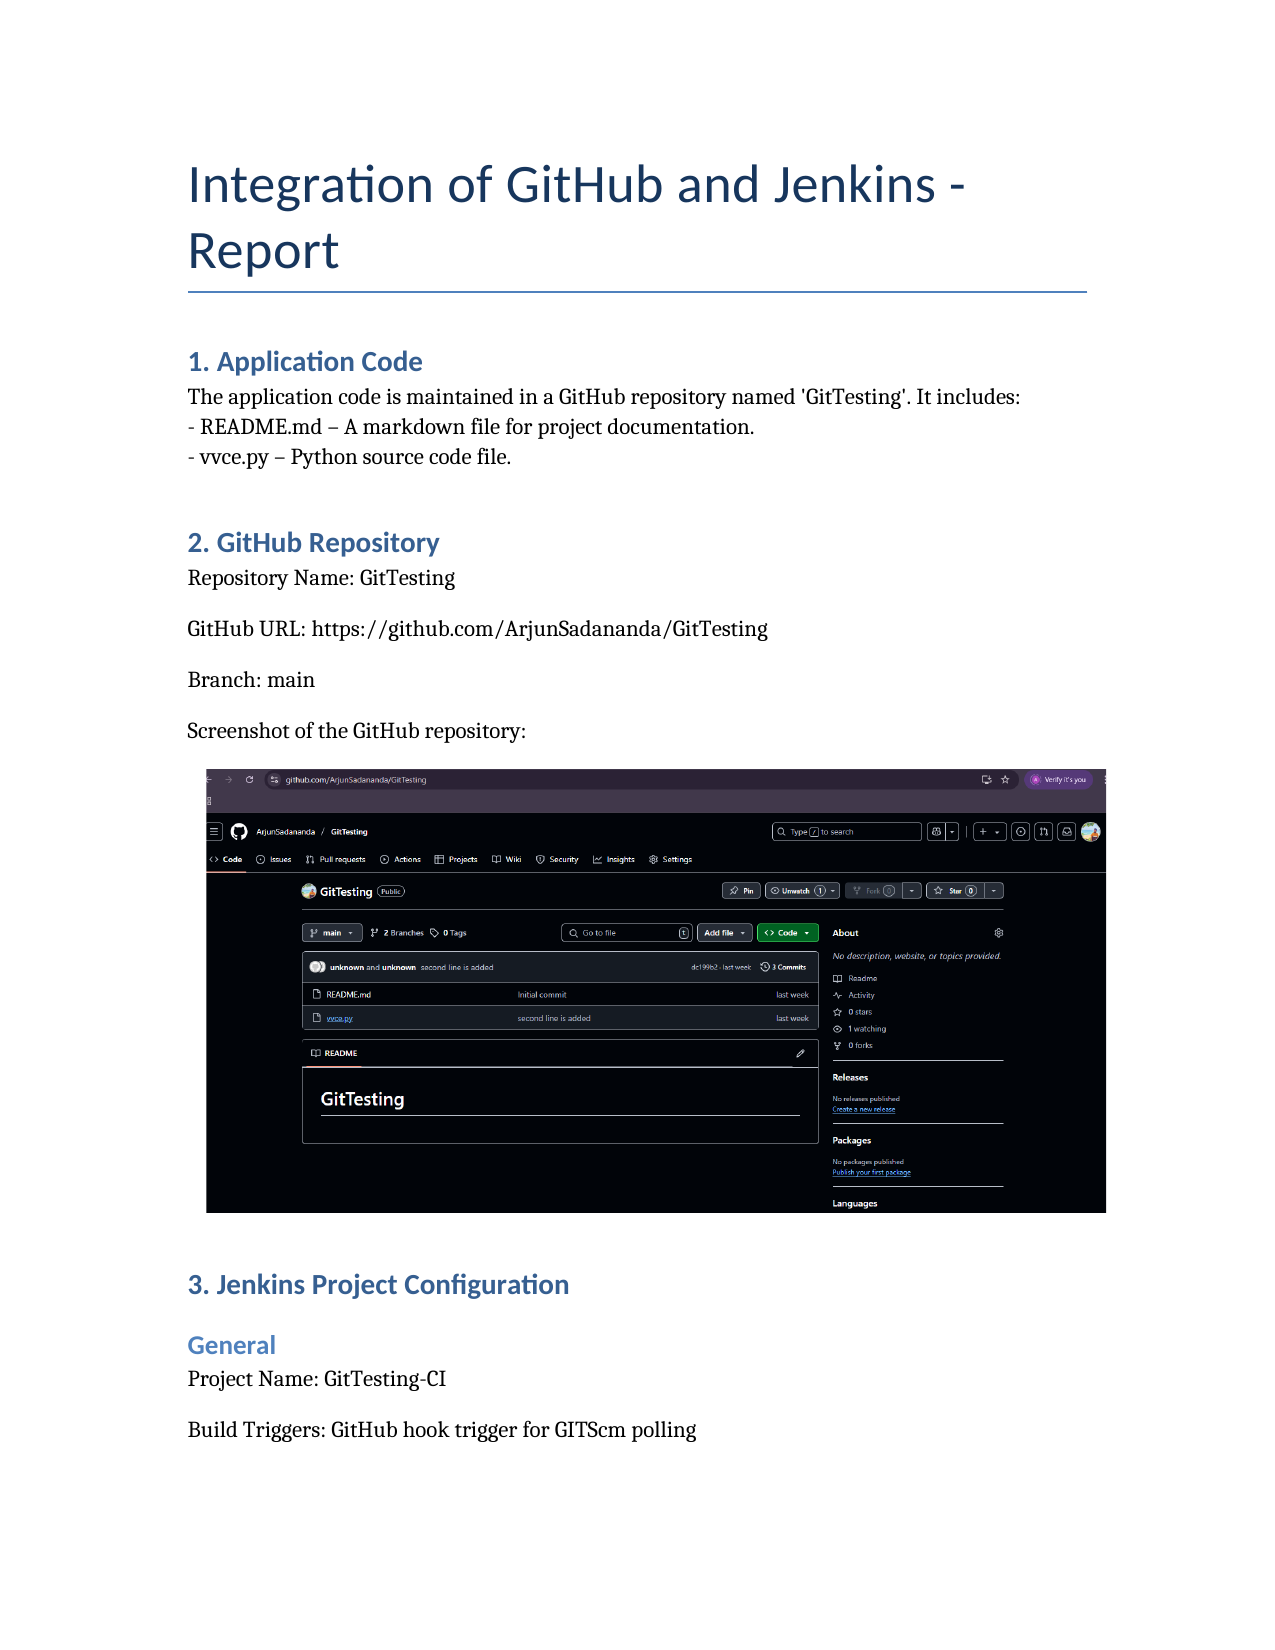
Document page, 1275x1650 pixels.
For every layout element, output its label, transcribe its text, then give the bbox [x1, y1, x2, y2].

text Repository Name: GitTesting [187, 565, 1087, 592]
picture [206, 769, 1107, 1213]
text Branch: main [187, 667, 1087, 694]
text Screenshot of the GitHub repository: [187, 718, 1087, 745]
subtitle General [187, 1328, 1087, 1361]
subtitle 3. Jenkins Project Configuration [187, 1266, 1087, 1302]
text GitHub URL: https://github.com/ArjunSadananda/GitTesting [187, 616, 1087, 643]
text Project Name: GitTesting-CI [187, 1366, 1087, 1392]
subtitle 2. GitHub Repository [187, 524, 1087, 560]
text Build Triggers: GitHub hook trigger for GITScm polling [187, 1417, 1087, 1443]
title Integration of GitHub and Jenkins - Report [187, 150, 1087, 293]
subtitle 1. Application Code [187, 343, 1087, 378]
text The application code is maintained in a GitHub repository named 'GitTesting'. It includes: - README.md – A markdown file for project documentation. - vvce.py – Python source code file. [187, 384, 1087, 470]
